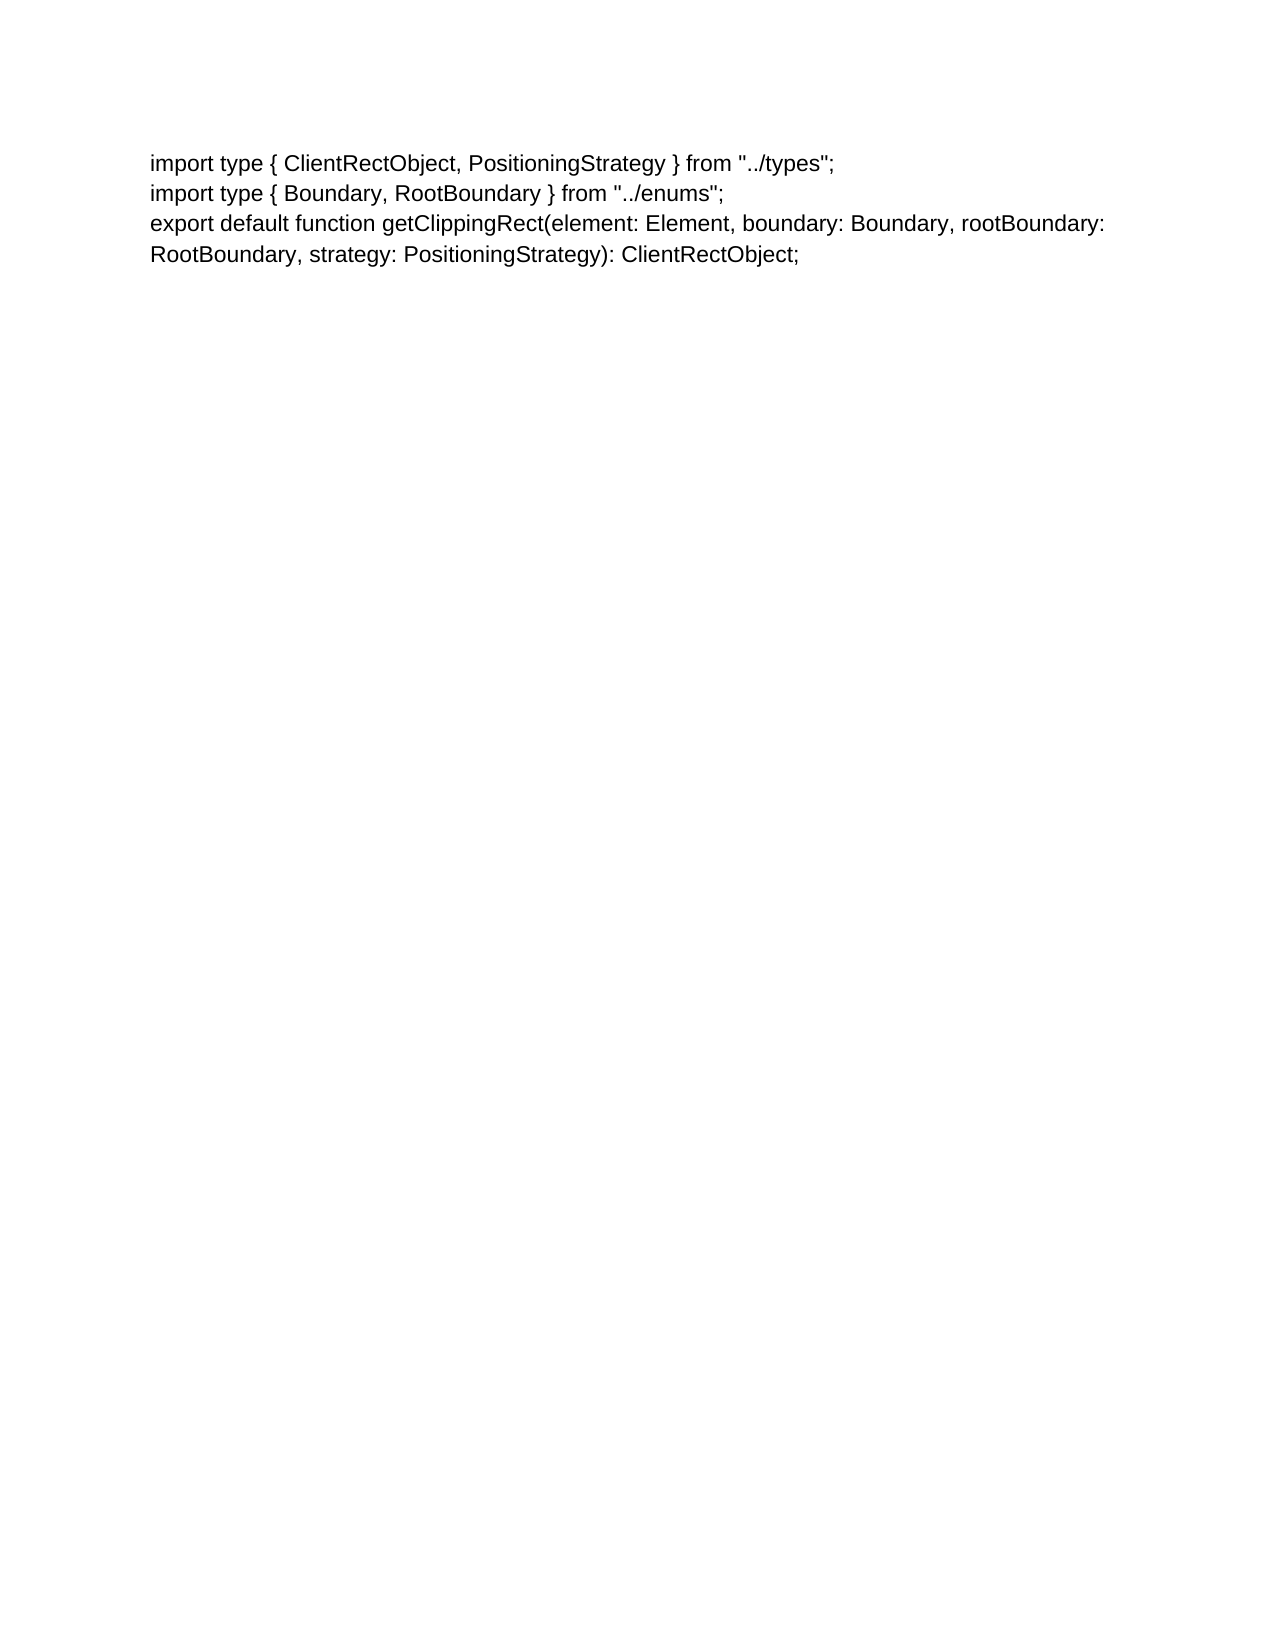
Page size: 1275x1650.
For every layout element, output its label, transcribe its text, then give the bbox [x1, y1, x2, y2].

text import type { Boundary, RootBoundary } from "../enums"; [150, 180, 1125, 207]
text import type { ClientRectObject, PositioningStrategy } from "../types"; [150, 150, 1125, 176]
text export default function getClippingRect(element: Element, boundary: Boundary, rootBoundary: RootBoundary, strategy: PositioningStrategy): ClientRectObject; [150, 210, 1125, 267]
